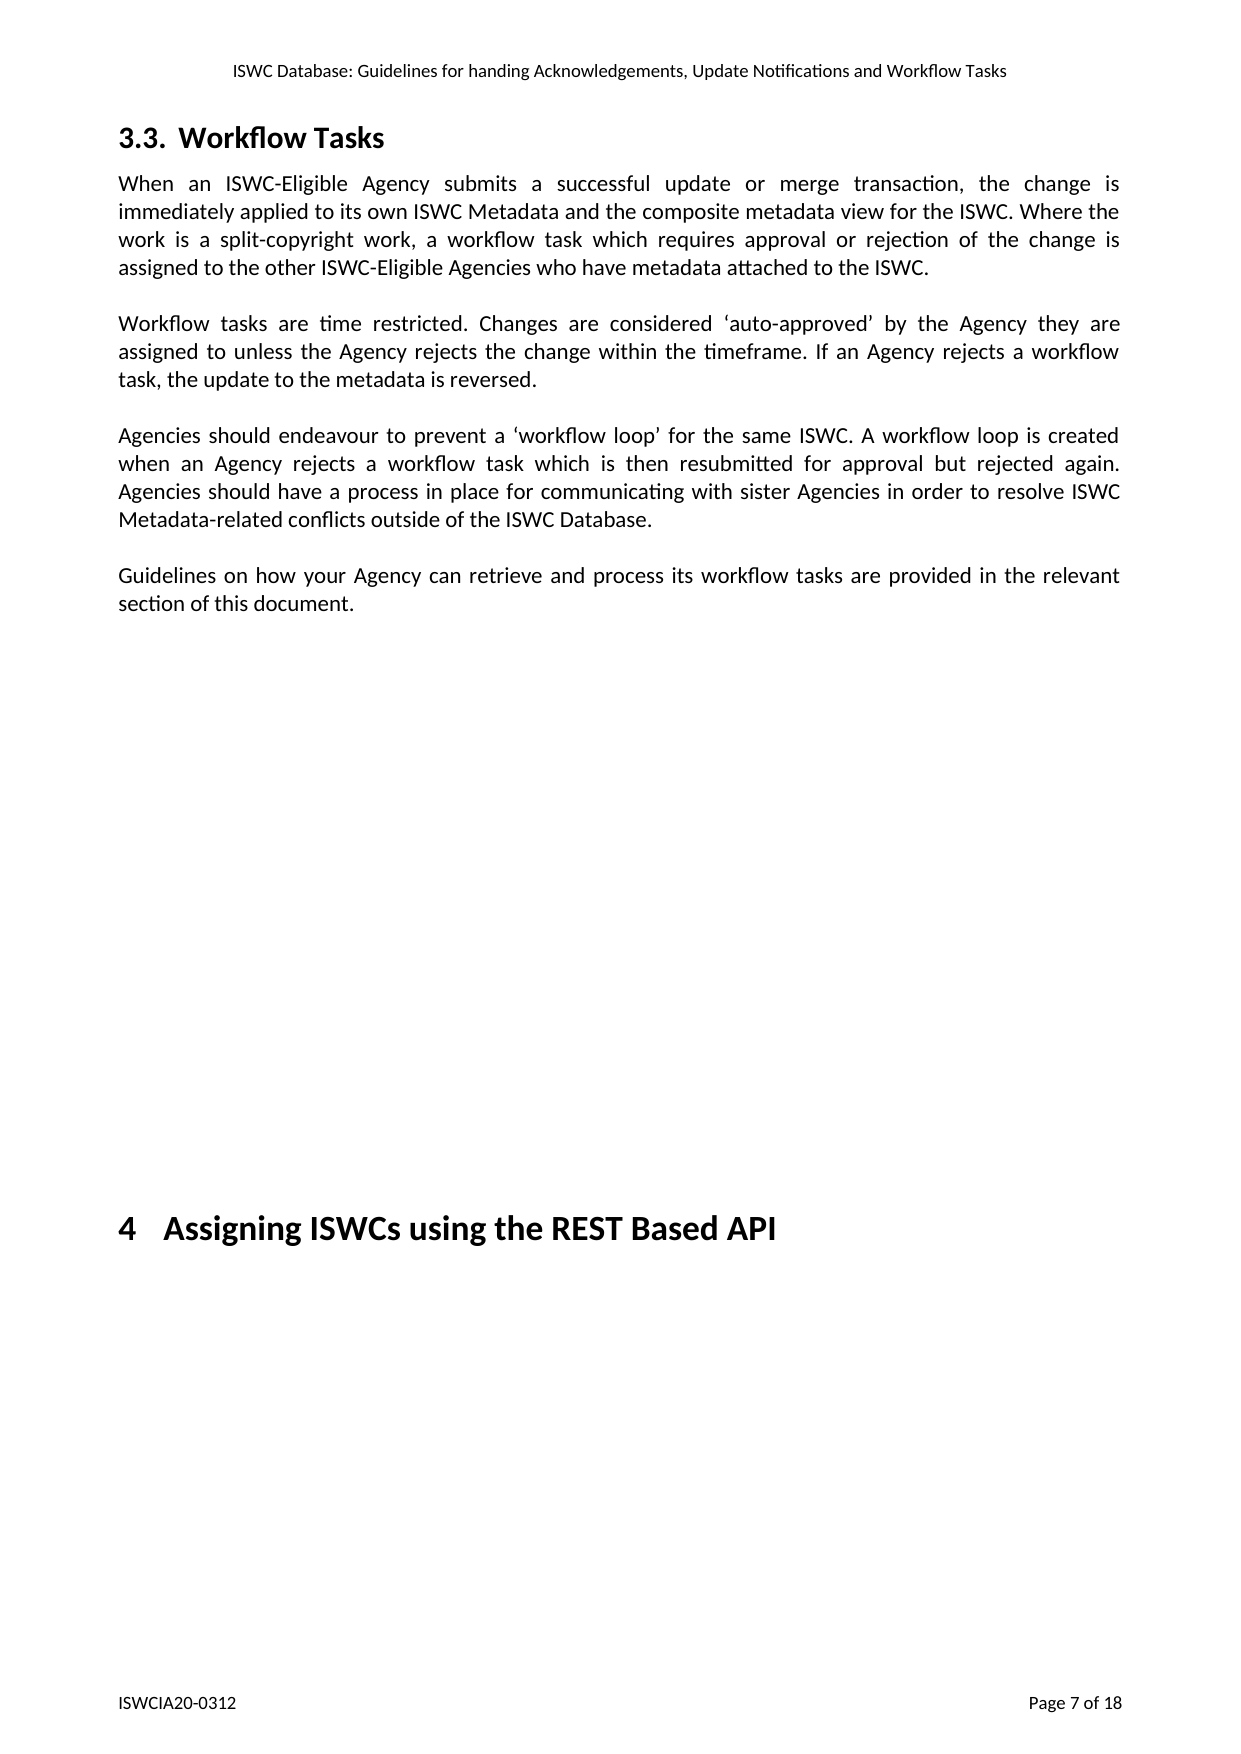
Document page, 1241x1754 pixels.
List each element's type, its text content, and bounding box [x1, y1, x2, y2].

text When an ISWC-Eligible Agency submits a successful update or merge transaction, the change is immediately applied to its own ISWC Metadata and the composite metadata view for the ISWC. Where the work is a split-copyright work, a workflow task which requires approval or rejection of the change is assigned to the other ISWC-Eligible Agencies who have metadata attached to the ISWC. [118, 169, 1122, 281]
text Guidelines on how your Agency can retrieve and process its workflow tasks are provided in the relevant section of this document. [118, 561, 1122, 617]
subtitle Workflow Tasks [118, 118, 1122, 156]
text Workflow tasks are time restricted. Changes are considered ‘auto-approved’ by the Agency they are assigned to unless the Agency rejects the change within the timeframe. If an Agency rejects a workflow task, the update to the metadata is reversed. [118, 309, 1122, 393]
subtitle Assigning ISWCs using the REST Based API [118, 1206, 1122, 1249]
text Agencies should endeavour to prevent a ‘workflow loop’ for the same ISWC. A workflow loop is created when an Agency rejects a workflow task which is then resubmitted for approval but rejected again. Agencies should have a process in place for communicating with sister Agencies in order to resolve ISWC Metadata-related conflicts outside of the ISWC Database. [118, 421, 1122, 533]
